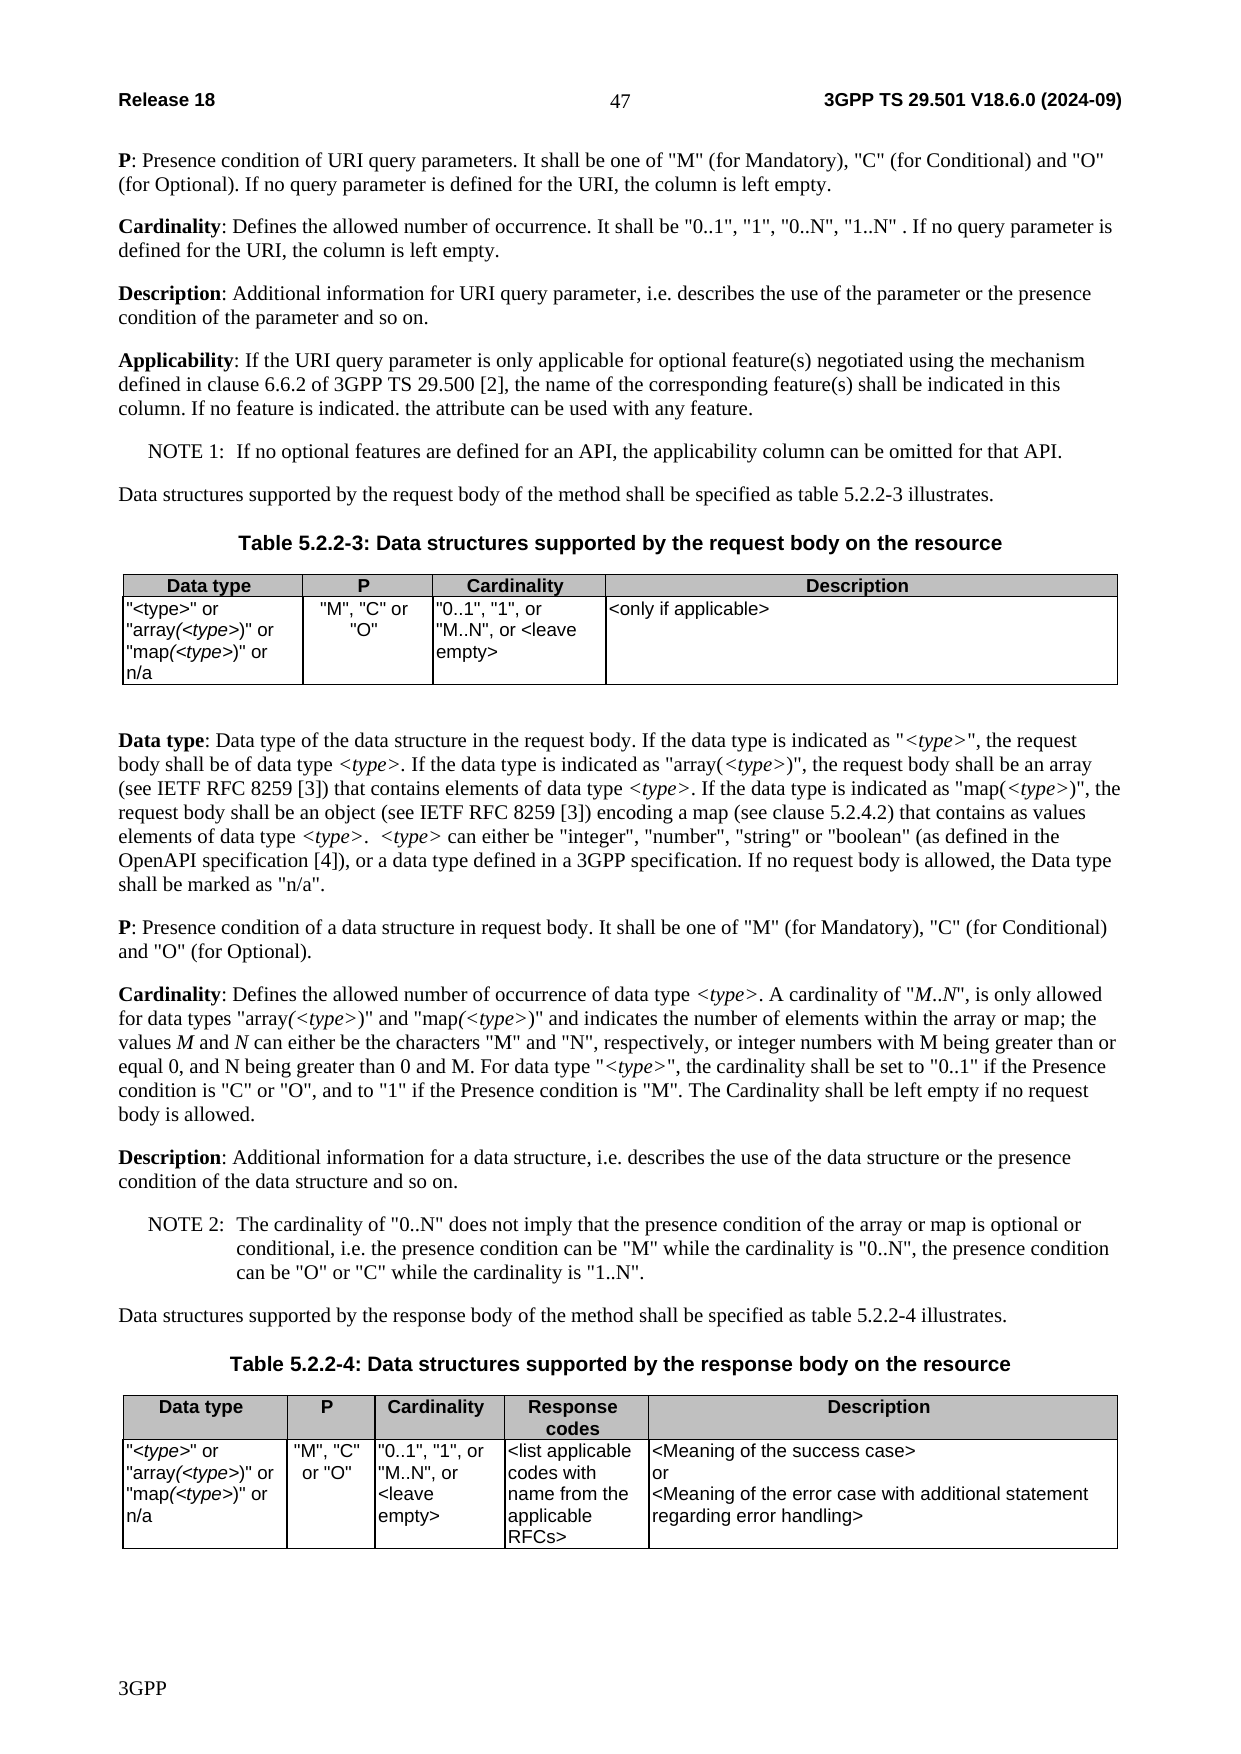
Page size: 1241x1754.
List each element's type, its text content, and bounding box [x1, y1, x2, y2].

table_cell "M", "C" or "O" [304, 597, 432, 683]
table_header Cardinality [376, 1396, 504, 1439]
text Description: Additional information for a data structure, i.e. describes the use of the data structure or the presence condition of the data structure and so on. [118, 1145, 1122, 1193]
table_header Description [649, 1396, 1117, 1439]
text NOTE 2: The cardinality of "0..N" does not imply that the presence condition of the array or map is optional or conditional, i.e. the presence condition can be "M" while the cardinality is "0..N", the presence condition can be "O" or "C" while the cardinality is "1..N". [148, 1212, 1122, 1284]
text Description: Additional information for URI query parameter, i.e. describes the use of the parameter or the presence condition of the parameter and so on. [118, 281, 1122, 329]
table_header Cardinality [433, 575, 605, 596]
text NOTE 1: If no optional features are defined for an API, the applicability column can be omitted for that API. [148, 439, 1122, 463]
table_header Data type [124, 575, 302, 596]
table_header Response codes [505, 1396, 648, 1439]
table_cell "<type>" or "array(<type>)" or "map(<type>)" or n/a [124, 597, 302, 683]
text P: Presence condition of URI query parameters. It shall be one of "M" (for Mandatory), "C" (for Conditional) and "O" (for Optional). If no query parameter is defined for the URI, the column is left empty. [118, 147, 1122, 196]
text Data structures supported by the request body of the method shall be specified as table 5.2.2-3 illustrates. [118, 482, 1122, 506]
text Applicability: If the URI query parameter is only applicable for optional feature(s) negotiated using the mechanism defined in clause 6.6.2 of 3GPP TS 29.500 [2], the name of the corresponding feature(s) shall be indicated in this column. If no feature is indicated. the attribute can be used with any feature. [118, 348, 1122, 420]
text Data structures supported by the response body of the method shall be specified as table 5.2.2-4 illustrates. [118, 1303, 1122, 1327]
table_cell "<type>" or "array(<type>)" or "map(<type>)" or n/a [124, 1440, 286, 1548]
table_header P [288, 1396, 374, 1439]
table_cell "0..1", "1", or "M..N", or <leave empty> [376, 1440, 504, 1548]
text Table 5.2.2-3: Data structures supported by the request body on the resource [118, 531, 1122, 555]
text Data type: Data type of the data structure in the request body. If the data type is indicated as "<type>", the request body shall be of data type <type>. If the data type is indicated as "array(<type>)", the request body shall be an array (see IETF RFC 8259 [3]) that contains elements of data type <type>. If the data type is indicated as "map(<type>)", the request body shall be an object (see IETF RFC 8259 [3]) encoding a map (see clause 5.2.4.2) that contains as values elements of data type <type>. <type> can either be "integer", "number", "string" or "boolean" (as defined in the OpenAPI specification [4]), or a data type defined in a 3GPP specification. If no request body is allowed, the Data type shall be marked as "n/a". [118, 728, 1122, 896]
table_cell "M", "C" or "O" [288, 1440, 374, 1548]
table_cell <only if applicable> [607, 597, 1117, 683]
table_header P [303, 575, 432, 596]
text Cardinality: Defines the allowed number of occurrence. It shall be "0..1", "1", "0..N", "1..N" . If no query parameter is defined for the URI, the column is left empty. [118, 214, 1122, 262]
text P: Presence condition of a data structure in request body. It shall be one of "M" (for Mandatory), "C" (for Conditional) and "O" (for Optional). [118, 915, 1122, 963]
text Table 5.2.2-4: Data structures supported by the response body on the resource [118, 1352, 1122, 1376]
table_header Data type [124, 1396, 287, 1439]
table_cell <list applicable codes with name from the applicable RFCs> [506, 1440, 648, 1548]
table_header Description [606, 575, 1117, 596]
table_cell <Meaning of the success case> or <Meaning of the error case with additional statement regarding error handling> [650, 1440, 1117, 1548]
text Cardinality: Defines the allowed number of occurrence of data type <type>. A cardinality of "M..N", is only allowed for data types "array(<type>)" and "map(<type>)" and indicates the number of elements within the array or map; the values M and N can either be the characters "M" and "N", respectively, or integer numbers with M being greater than or equal 0, and N being greater than 0 and M. For data type "<type>", the cardinality shall be set to "0..1" if the Presence condition is "C" or "O", and to "1" if the Presence condition is "M". The Cardinality shall be left empty if no request body is allowed. [118, 982, 1122, 1126]
table_cell "0..1", "1", or "M..N", or <leave empty> [434, 597, 605, 683]
